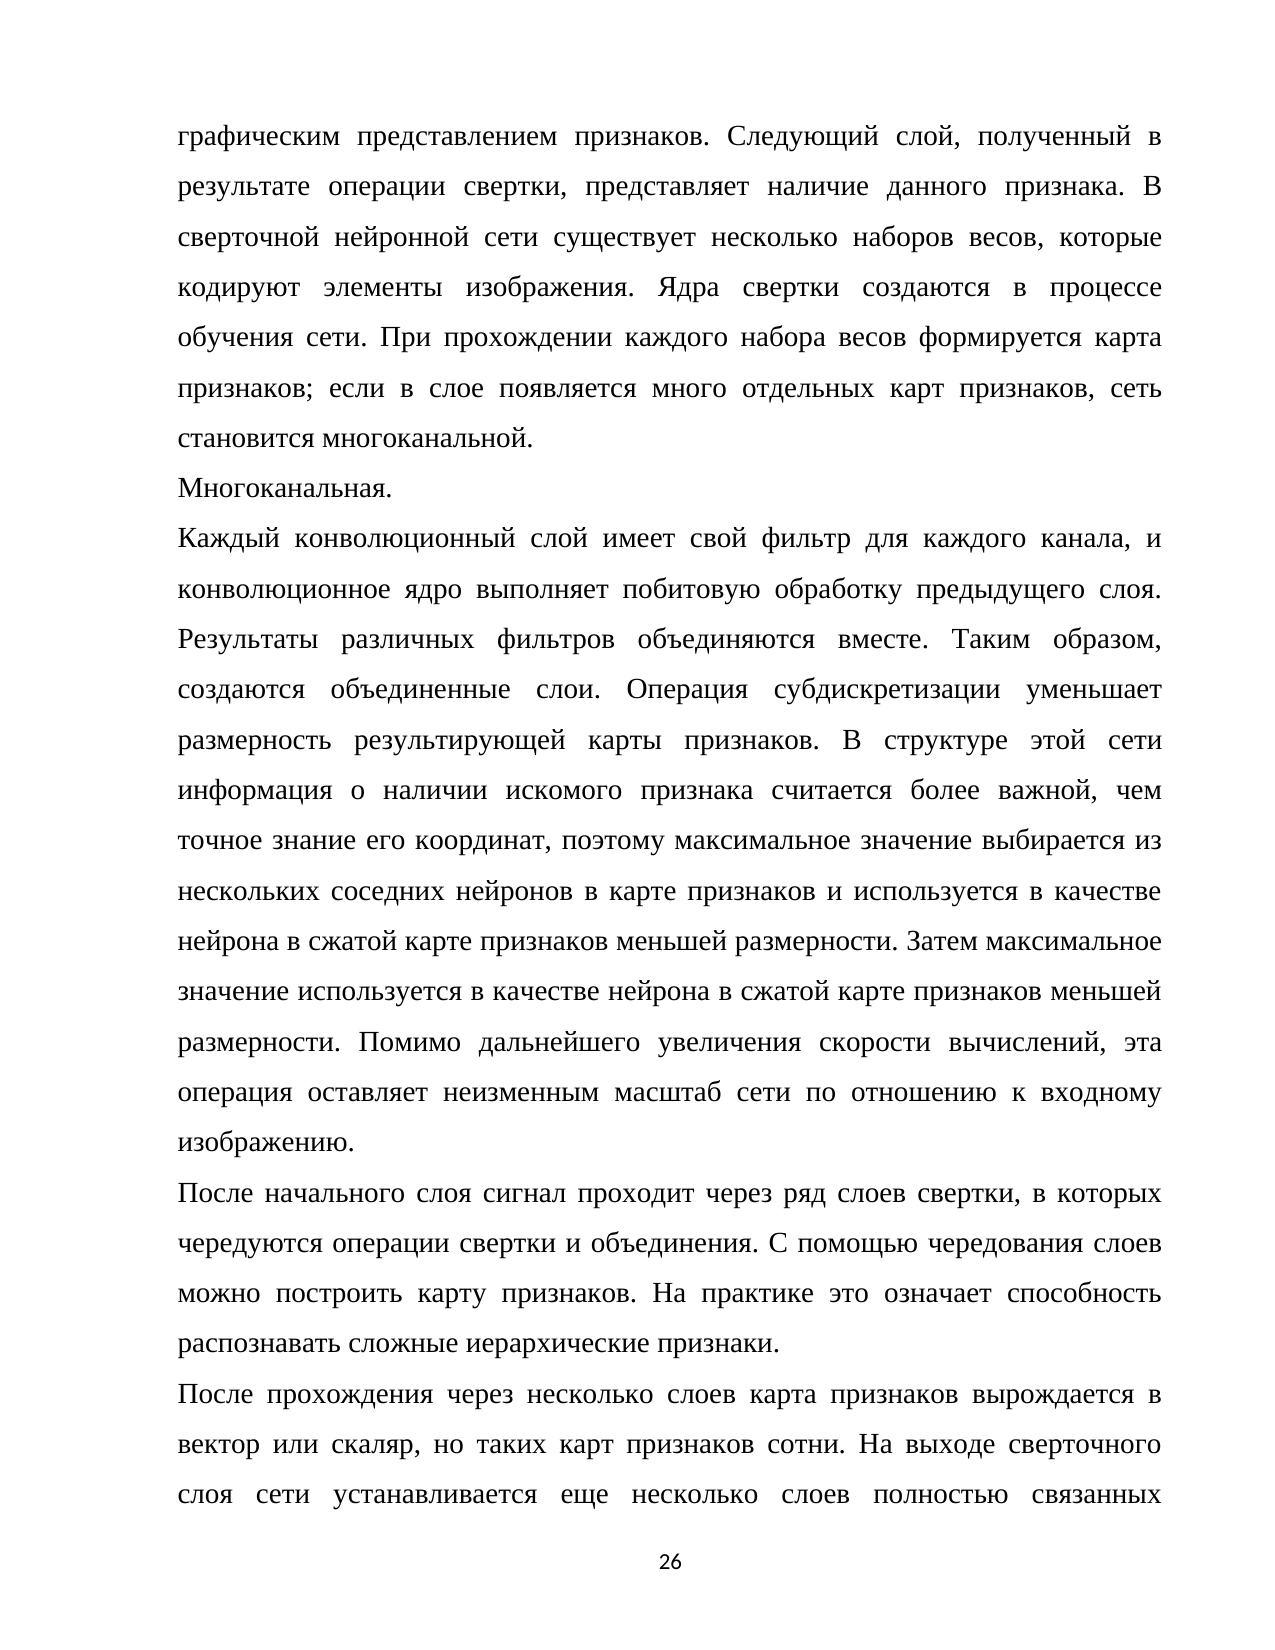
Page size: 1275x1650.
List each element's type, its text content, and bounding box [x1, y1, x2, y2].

list Многоканальная. [177, 470, 1163, 504]
list Каждый конволюционный слой имеет свой фильтр для каждого канала, и конволюционное ядро выполняет побитовую обработку предыдущего слоя. Результаты различных фильтров объединяются вместе. Таким образом, создаются объединенные слои. Операция субдискретизации уменьшает размерность результирующей карты признаков. В структуре этой сети информация о наличии искомого признака считается более важной, чем точное знание его координат, поэтому максимальное значение выбирается из нескольких соседних нейронов в карте признаков и используется в качестве нейрона в сжатой карте признаков меньшей размерности. Затем максимальное значение используется в качестве нейрона в сжатой карте признаков меньшей размерности. Помимо дальнейшего увеличения скорости вычислений, эта операция оставляет неизменным масштаб сети по отношению к входному изображению. [177, 521, 1163, 1158]
list После начального слоя сигнал проходит через ряд слоев свертки, в которых чередуются операции свертки и объединения. С помощью чередования слоев можно построить карту признаков. На практике это означает способность распознавать сложные иерархические признаки. [177, 1175, 1163, 1359]
